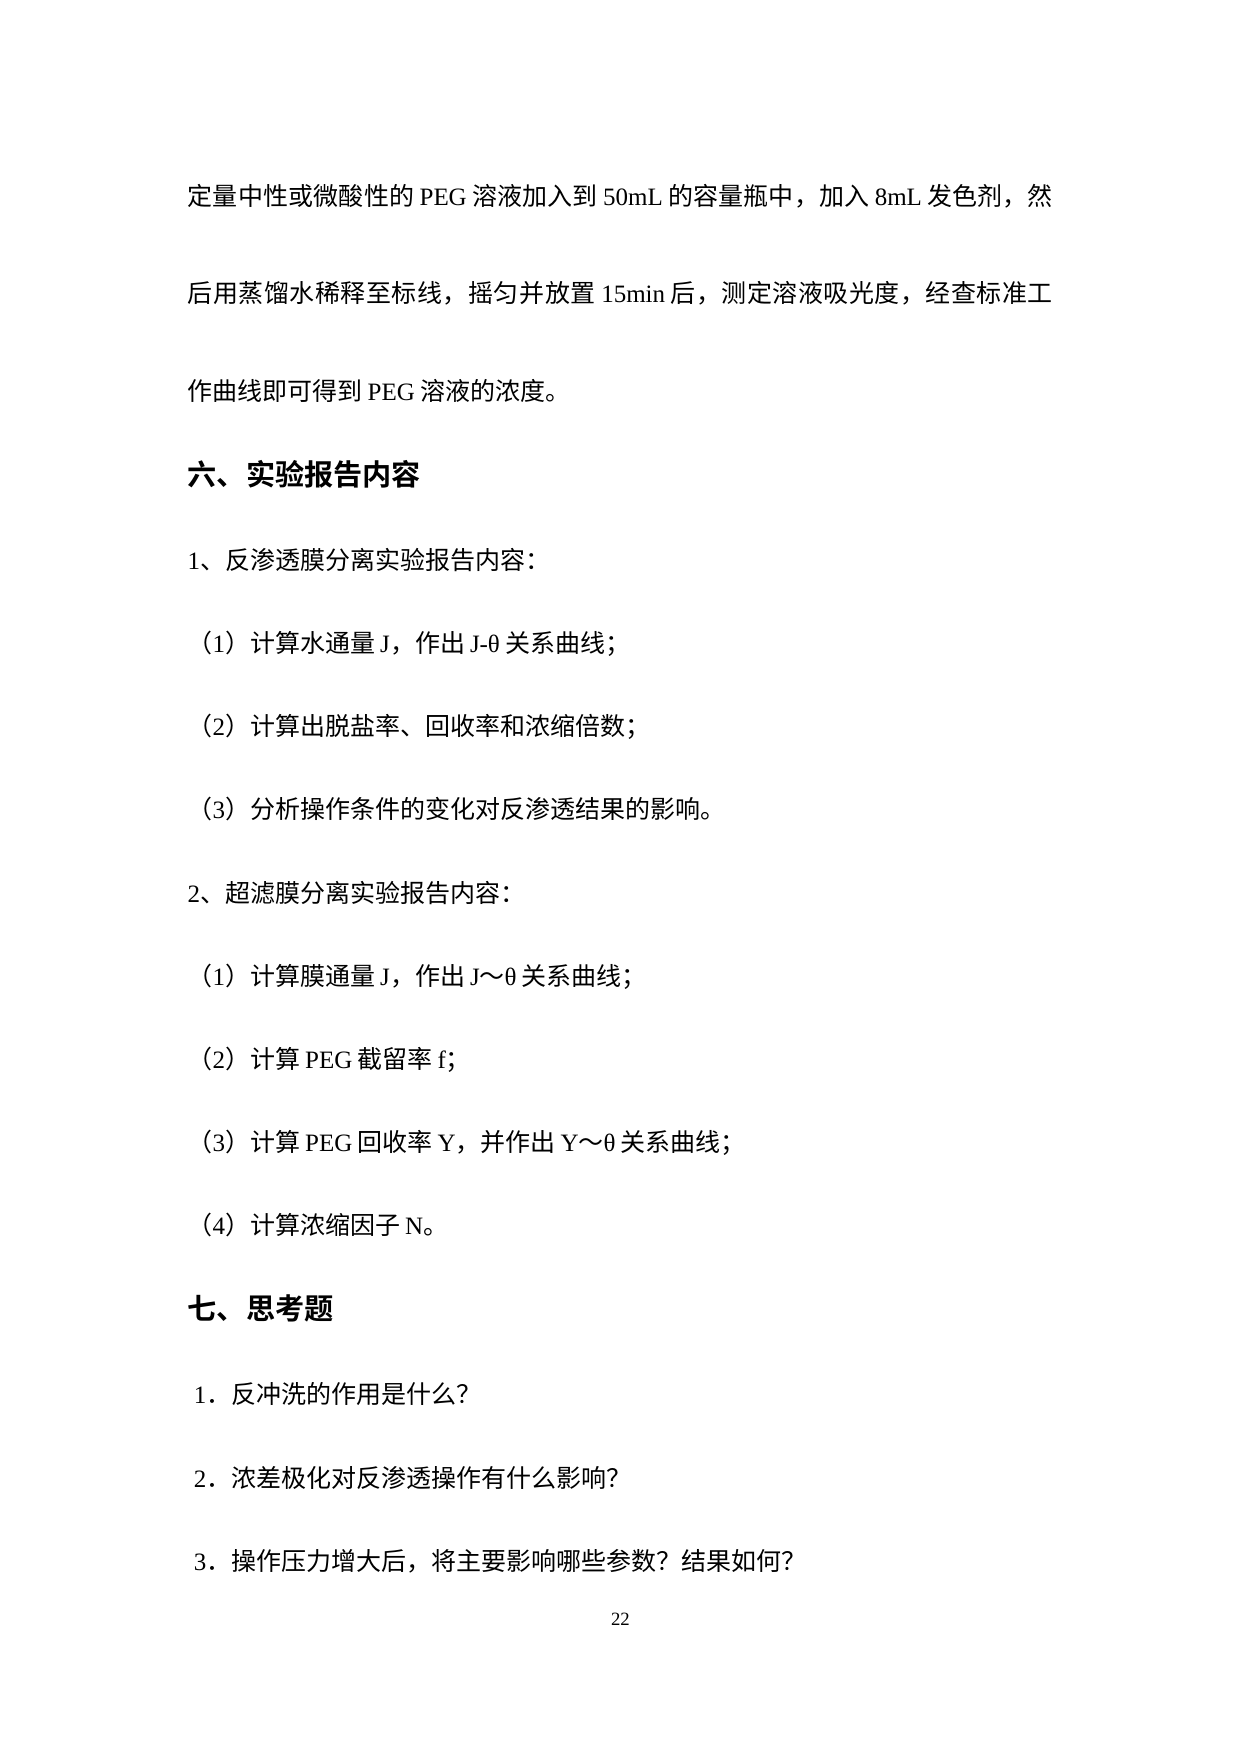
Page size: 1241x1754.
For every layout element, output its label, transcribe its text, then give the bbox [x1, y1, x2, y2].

text （2）计算出脱盐率、回收率和浓缩倍数； [187, 692, 1053, 757]
text 2．浓差极化对反渗透操作有什么影响？ [187, 1444, 1053, 1509]
text （1）计算膜通量J，作出J～θ关系曲线； [187, 942, 1053, 1007]
text 3．操作压力增大后，将主要影响哪些参数？结果如何？ [187, 1527, 1053, 1592]
text （4）计算浓缩因子N。 [187, 1191, 1053, 1256]
text （3）计算PEG回收率Y，并作出Y～θ关系曲线； [187, 1108, 1053, 1173]
text （3）分析操作条件的变化对反渗透结果的影响。 [187, 776, 1053, 841]
text 1．反冲洗的作用是什么？ [187, 1361, 1053, 1426]
text 1、反渗透膜分离实验报告内容： [187, 526, 1053, 591]
text 2、超滤膜分离实验报告内容： [187, 859, 1053, 924]
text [187, 162, 1053, 422]
text （1）计算水通量J，作出J-θ关系曲线； [187, 609, 1053, 674]
text 七、思考题 [187, 1274, 1053, 1339]
text 六、实验报告内容 [187, 440, 1053, 505]
text （2）计算PEG截留率f； [187, 1025, 1053, 1090]
